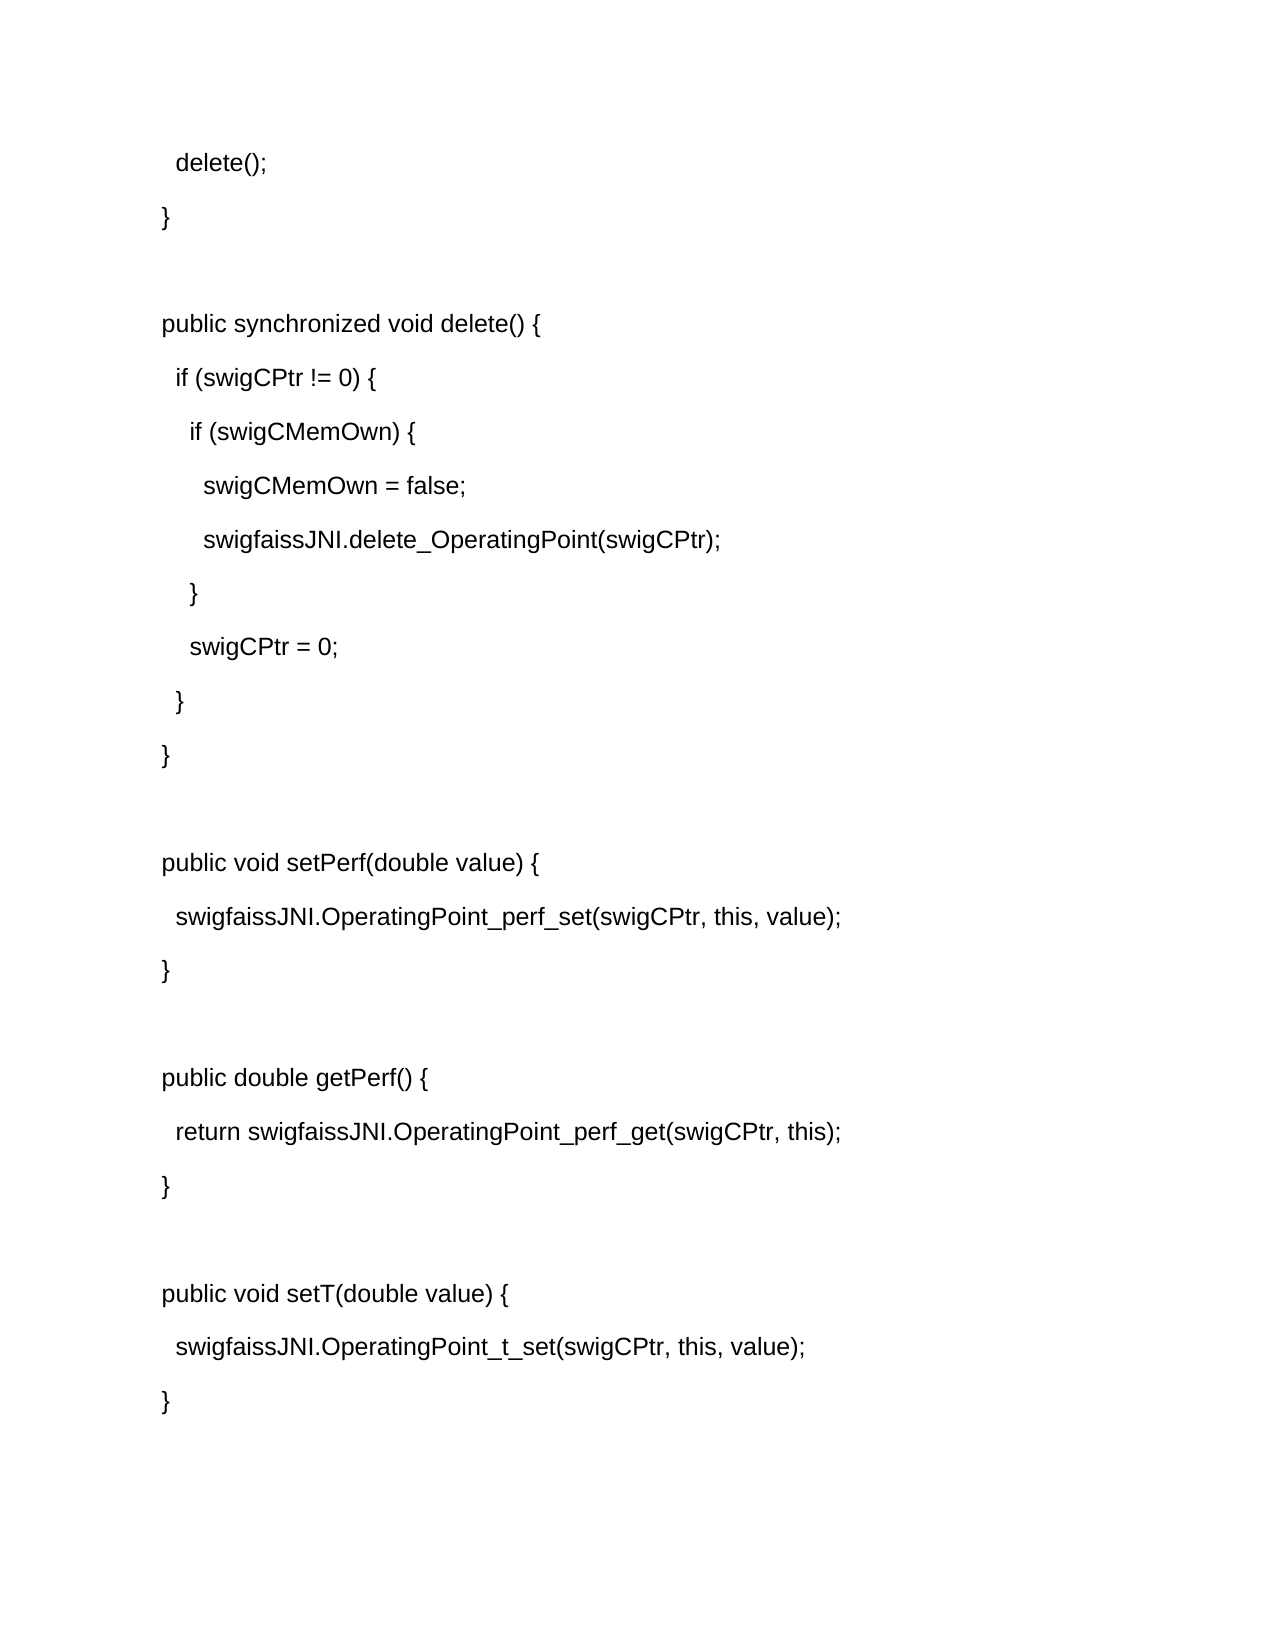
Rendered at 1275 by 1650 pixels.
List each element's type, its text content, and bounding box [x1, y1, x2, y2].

text swigfaissJNI.OperatingPoint_t_set(swigCPtr, this, value); [148, 1332, 1127, 1361]
text return swigfaissJNI.OperatingPoint_perf_get(swigCPtr, this); [148, 1117, 1127, 1146]
text } [148, 740, 1127, 769]
text } [148, 686, 1127, 715]
text } [148, 578, 1127, 607]
text public double getPerf() { [148, 1063, 1127, 1092]
text public synchronized void delete() { [148, 309, 1127, 338]
text swigCMemOwn = false; [148, 471, 1127, 499]
text swigfaissJNI.delete_OperatingPoint(swigCPtr); [148, 524, 1127, 553]
text public void setPerf(double value) { [148, 848, 1127, 876]
text swigfaissJNI.OperatingPoint_perf_set(swigCPtr, this, value); [148, 902, 1127, 930]
text } [148, 1171, 1127, 1199]
text } [148, 1386, 1127, 1415]
text if (swigCPtr != 0) { [148, 363, 1127, 392]
text swigCPtr = 0; [148, 632, 1127, 661]
text delete(); [148, 148, 1127, 176]
text public void setT(double value) { [148, 1278, 1127, 1307]
text } [148, 201, 1127, 230]
text if (swigCMemOwn) { [148, 417, 1127, 446]
text } [148, 955, 1127, 984]
